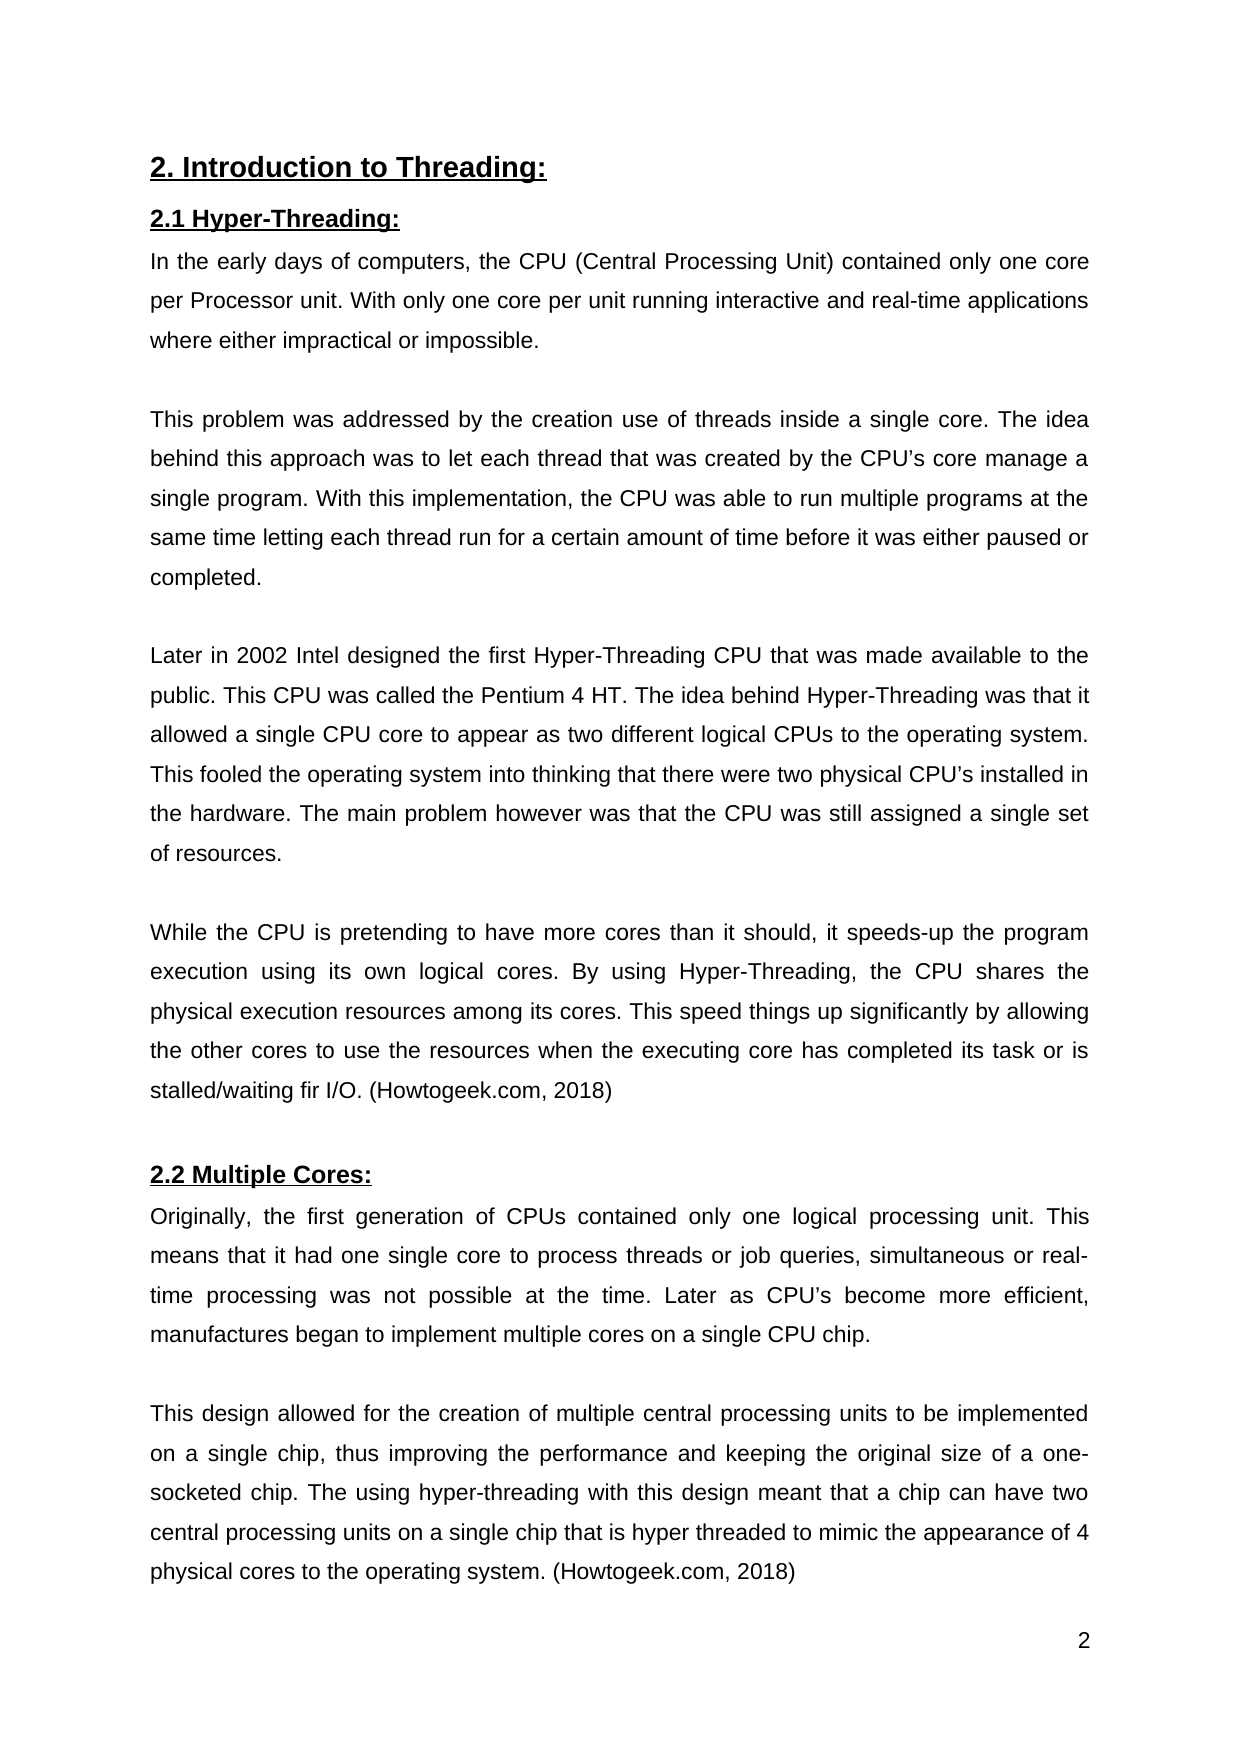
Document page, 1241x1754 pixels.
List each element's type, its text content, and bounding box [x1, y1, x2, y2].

subtitle 2. Introduction to Threading: [150, 150, 1090, 183]
text In the early days of computers, the CPU (Central Processing Unit) contained only one core per Processor unit. With only one core per unit running interactive and real-time applications where either impractical or impossible. [150, 248, 1090, 353]
text Originally, the first generation of CPUs contained only one logical processing unit. This means that it had one single core to process threads or job queries, simultaneous or real-time processing was not possible at the time. Later as CPU’s become more efficient, manufactures began to implement multiple cores on a single CPU chip. [150, 1203, 1090, 1348]
subtitle 2.2 Multiple Cores: [150, 1160, 1090, 1188]
text This design allowed for the creation of multiple central processing units to be implemented on a single chip, thus improving the performance and keeping the original size of a one-socketed chip. The using hyper-threading with this design meant that a chip can have two central processing units on a single chip that is hyper threaded to mimic the appearance of 4 physical cores to the operating system. (Howtogeek.com, 2018) [150, 1400, 1090, 1584]
text This problem was addressed by the creation use of threads inside a single core. The idea behind this approach was to let each thread that was created by the CPU’s core manage a single program. With this implementation, the CPU was able to run multiple programs at the same time letting each thread run for a certain amount of time before it was either paused or completed. [150, 406, 1090, 590]
subtitle 2.1 Hyper-Threading: [150, 204, 1090, 233]
text While the CPU is pretending to have more cores than it should, it speeds-up the program execution using its own logical cores. By using Hyper-Threading, the CPU shares the physical execution resources among its cores. This speed things up significantly by allowing the other cores to use the resources when the executing core has completed its task or is stalled/waiting fir I/O. (Howtogeek.com, 2018) [150, 919, 1090, 1103]
text Later in 2002 Intel designed the first Hyper-Threading CPU that was made available to the public. This CPU was called the Pentium 4 HT. The idea behind Hyper-Threading was that it allowed a single CPU core to appear as two different logical CPUs to the operating system. This fooled the operating system into thinking that there were two physical CPU’s installed in the hardware. The main problem however was that the CPU was still assigned a single set of resources. [150, 642, 1090, 866]
